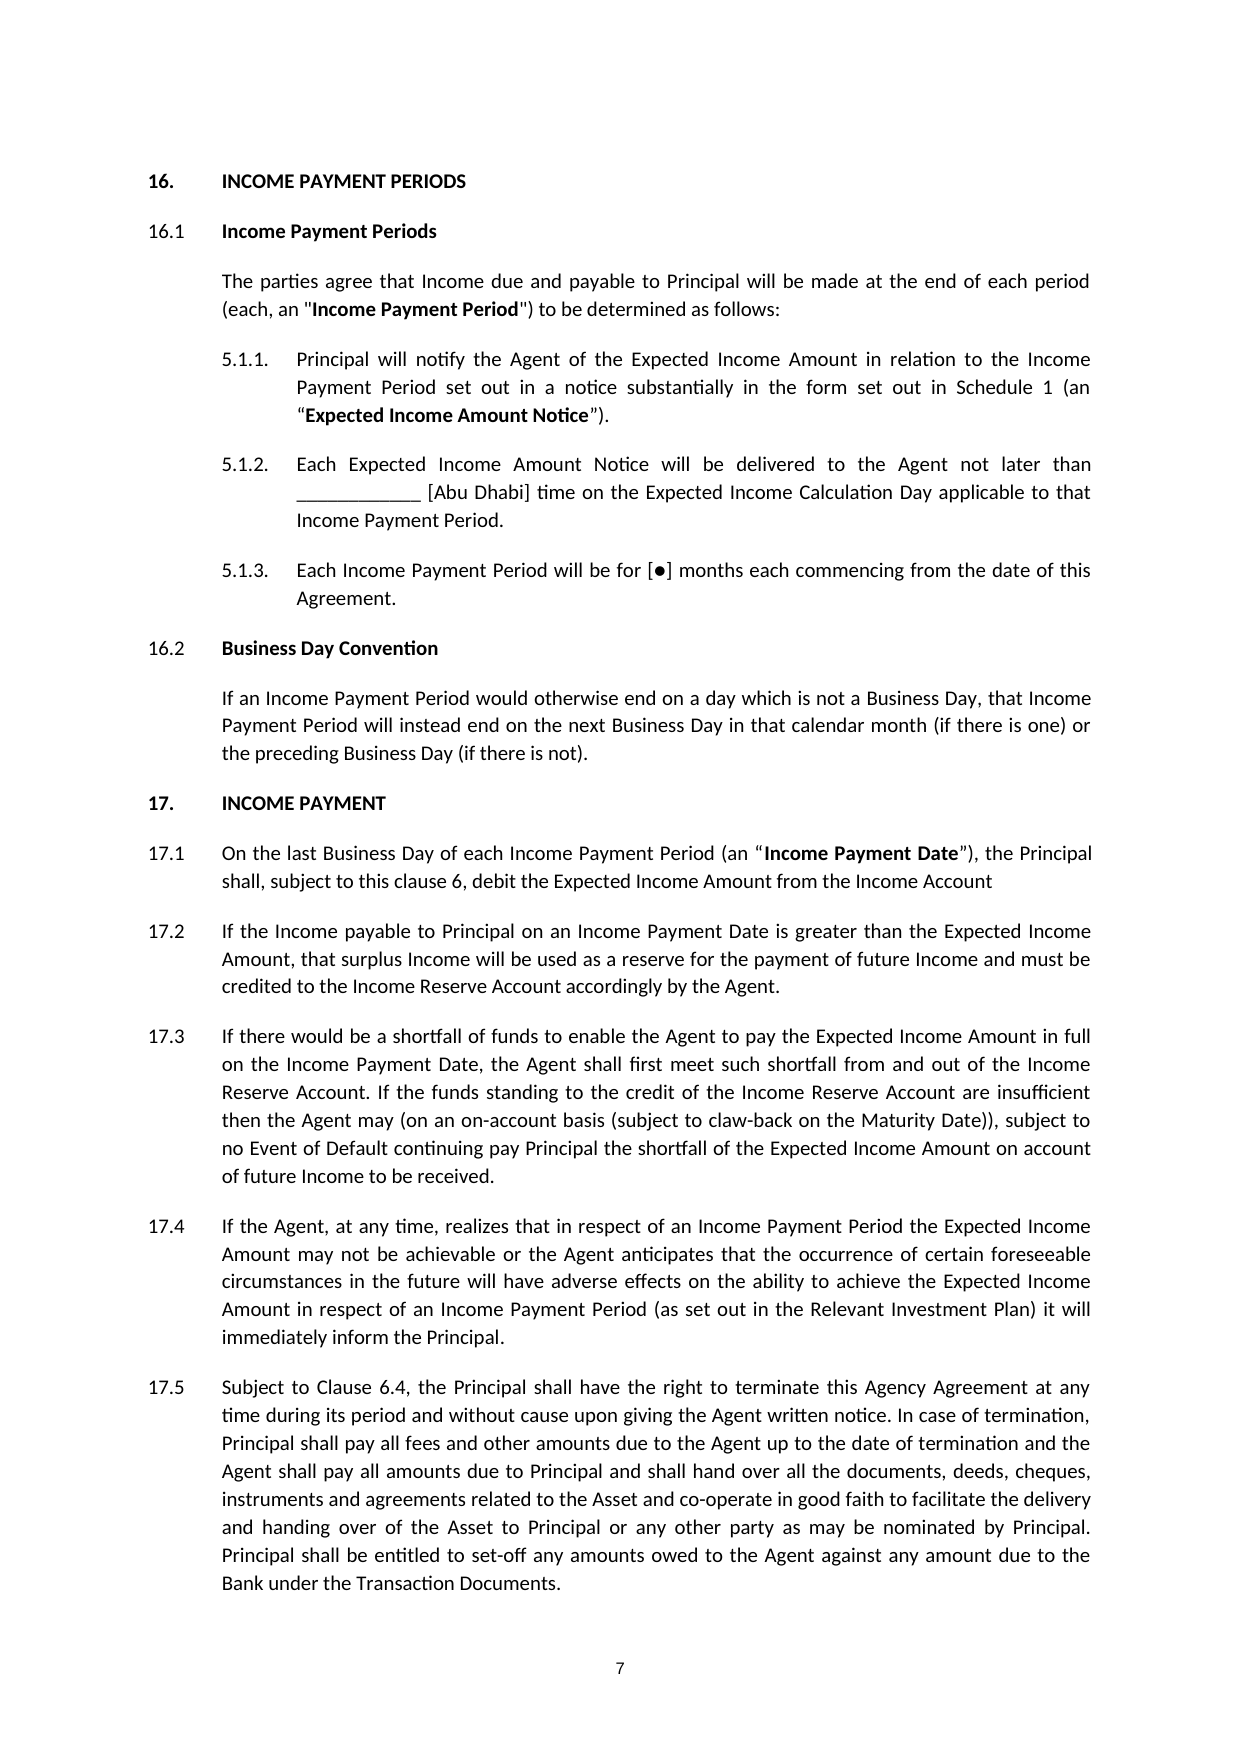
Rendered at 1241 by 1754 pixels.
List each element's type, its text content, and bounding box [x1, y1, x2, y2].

text Income Payment Periods [148, 218, 1092, 244]
text The parties agree that Income due and payable to Principal will be made at the end of each period (each, an "Income Payment Period") to be determined as follows: [222, 268, 1092, 322]
text Business Day Convention [148, 635, 1092, 660]
text INCOME PAYMENT [148, 790, 1092, 816]
text If the Income payable to Principal on an Income Payment Date is greater than the Expected Income Amount, that surplus Income will be used as a reserve for the payment of future Income and must be credited to the Income Reserve Account accordingly by the Agent. [148, 918, 1092, 999]
list Principal will notify the Agent of the Expected Income Amount in relation to the Income Payment Period set out in a notice substantially in the form set out in Schedule 1 (an “Expected Income Amount Notice”). [221, 346, 1092, 427]
text If the Agent, at any time, realizes that in respect of an Income Payment Period the Expected Income Amount may not be achievable or the Agent anticipates that the occurrence of certain foreseeable circumstances in the future will have adverse effects on the ability to achieve the Expected Income Amount in respect of an Income Payment Period (as set out in the Relevant Investment Plan) it will immediately inform the Principal. [148, 1213, 1092, 1350]
text If an Income Payment Period would otherwise end on a day which is not a Business Day, that Income Payment Period will instead end on the next Business Day in that calendar month (if there is one) or the preceding Business Day (if there is not). [222, 685, 1092, 766]
list Each Income Payment Period will be for [●] months each commencing from the date of this Agreement. [221, 557, 1092, 611]
text Subject to Clause 6.4, the Principal shall have the right to terminate this Agency Agreement at any time during its period and without cause upon giving the Agent written notice. In case of termination, Principal shall pay all fees and other amounts due to the Agent up to the date of termination and the Agent shall pay all amounts due to Principal and shall hand over all the documents, deeds, cheques, instruments and agreements related to the Asset and co-operate in good faith to facilitate the delivery and handing over of the Asset to Principal or any other party as may be nominated by Principal. Principal shall be entitled to set-off any amounts owed to the Agent against any amount due to the Bank under the Transaction Documents. [148, 1374, 1092, 1595]
text INCOME PAYMENT PERIODS [148, 169, 1092, 194]
text On the last Business Day of each Income Payment Period (an “Income Payment Date”), the Principal shall, subject to this clause 6, debit the Expected Income Amount from the Income Account [148, 840, 1092, 893]
list Each Expected Income Amount Notice will be delivered to the Agent not later than ____________ [Abu Dhabi] time on the Expected Income Calculation Day applicable to that Income Payment Period. [221, 452, 1092, 533]
text If there would be a shortfall of funds to enable the Agent to pay the Expected Income Amount in full on the Income Payment Date, the Agent shall first meet such shortfall from and out of the Income Reserve Account. If the funds standing to the credit of the Income Reserve Account are insufficient then the Agent may (on an on-account basis (subject to claw-back on the Maturity Date)), subject to no Event of Default continuing pay Principal the shortfall of the Expected Income Amount on account of future Income to be received. [148, 1023, 1092, 1188]
